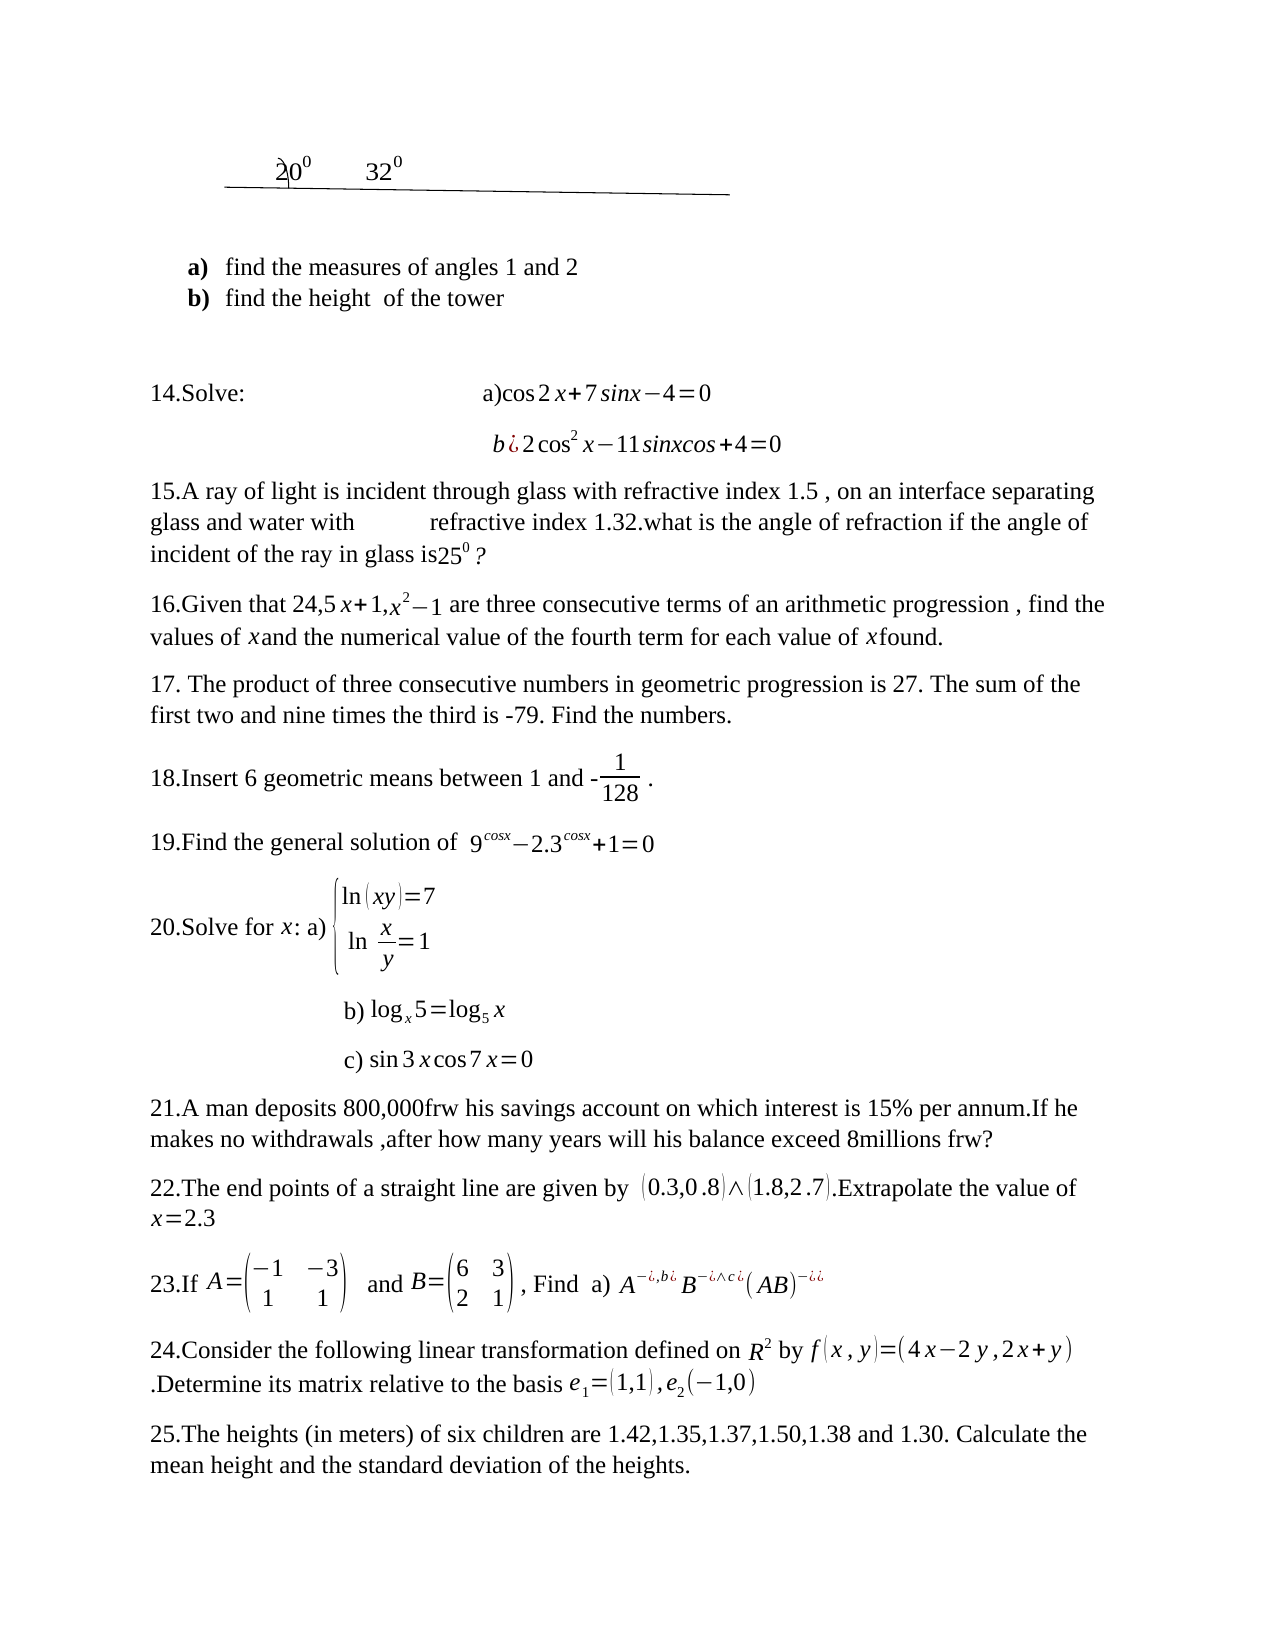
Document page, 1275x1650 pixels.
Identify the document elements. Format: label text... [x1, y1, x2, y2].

text 21.A man deposits 800,000frw his savings account on which interest is 15% per annum.If he makes no withdrawals ,after how many years will his balance exceed 8millions frw? [150, 1093, 1125, 1153]
text 17. The product of three consecutive numbers in geometric progression is 27. The sum of the first two and nine times the third is -79. Find the numbers. [150, 669, 1125, 729]
text 15.A ray of light is incident through glass with refractive index 1.5 , on an interface separating glass and water with refractive index 1.32.what is the angle of refraction if the angle of incident of the ray in glass is [150, 476, 1125, 569]
text 18.Insert 6 geometric means between 1 and - . [150, 748, 1125, 807]
text 23.If and , Find a) [150, 1252, 1125, 1315]
text 14.Solve: a) [150, 378, 1125, 407]
text 20.Solve for : a) [150, 876, 1125, 976]
text 22.The end points of a straight line are given by .Extrapolate the value of [150, 1172, 1125, 1233]
text b) [150, 995, 1125, 1027]
text 24.Consider the following linear transformation defined on by .Determine its matrix relative to the basis [150, 1334, 1125, 1400]
list find the measures of angles 1 and 2 [187, 252, 1125, 281]
list find the height of the tower [187, 283, 1125, 312]
text 25.The heights (in meters) of six children are 1.42,1.35,1.37,1.50,1.38 and 1.30. Calculate the mean height and the standard deviation of the heights. [150, 1419, 1125, 1479]
text c) [150, 1046, 1125, 1074]
text 16.Given that 24,, are three consecutive terms of an arithmetic progression , find the values of and the numerical value of the fourth term for each value of found. [150, 588, 1125, 651]
text 19.Find the general solution of [150, 826, 1125, 857]
